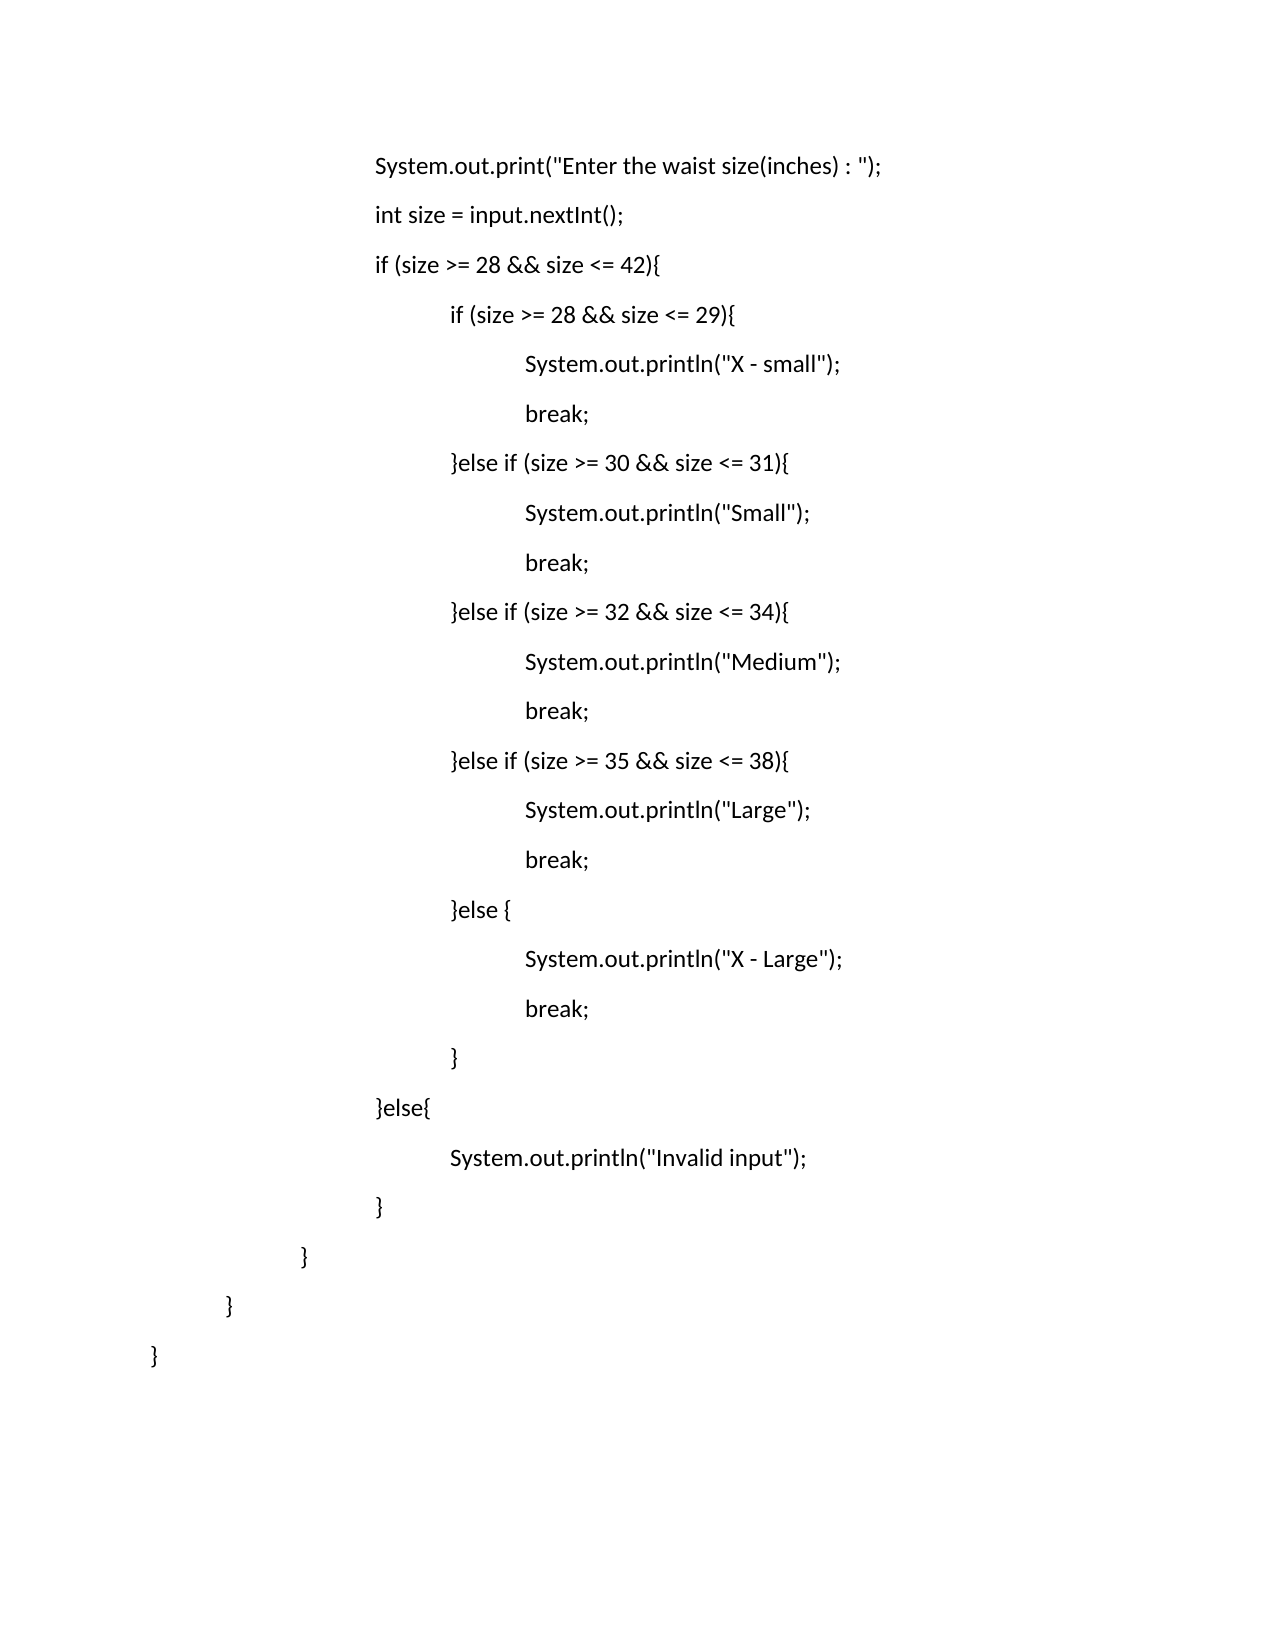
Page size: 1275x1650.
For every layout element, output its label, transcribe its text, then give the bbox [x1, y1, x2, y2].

text break; [150, 844, 1125, 875]
text }else{ [150, 1092, 1125, 1123]
text } [150, 1042, 1125, 1073]
text break; [150, 398, 1125, 428]
text System.out.println("X - Large"); [150, 943, 1125, 974]
text } [150, 1290, 1125, 1321]
text break; [150, 547, 1125, 577]
text }else if (size >= 32 && size <= 34){ [150, 596, 1125, 627]
text System.out.println("Invalid input"); [150, 1142, 1125, 1172]
text System.out.print("Enter the waist size(inches) : "); [150, 150, 1125, 181]
text break; [150, 993, 1125, 1023]
text System.out.println("Small"); [150, 497, 1125, 528]
text break; [150, 695, 1125, 726]
text } [150, 1241, 1125, 1271]
text }else { [150, 894, 1125, 924]
text System.out.println("Large"); [150, 794, 1125, 825]
text System.out.println("Medium"); [150, 646, 1125, 676]
text }else if (size >= 35 && size <= 38){ [150, 745, 1125, 776]
text if (size >= 28 && size <= 42){ [150, 249, 1125, 280]
text int size = input.nextInt(); [150, 199, 1125, 230]
text }else if (size >= 30 && size <= 31){ [150, 447, 1125, 478]
text } [150, 1191, 1125, 1222]
text if (size >= 28 && size <= 29){ [150, 299, 1125, 329]
text System.out.println("X - small"); [150, 348, 1125, 379]
text } [150, 1340, 1125, 1371]
